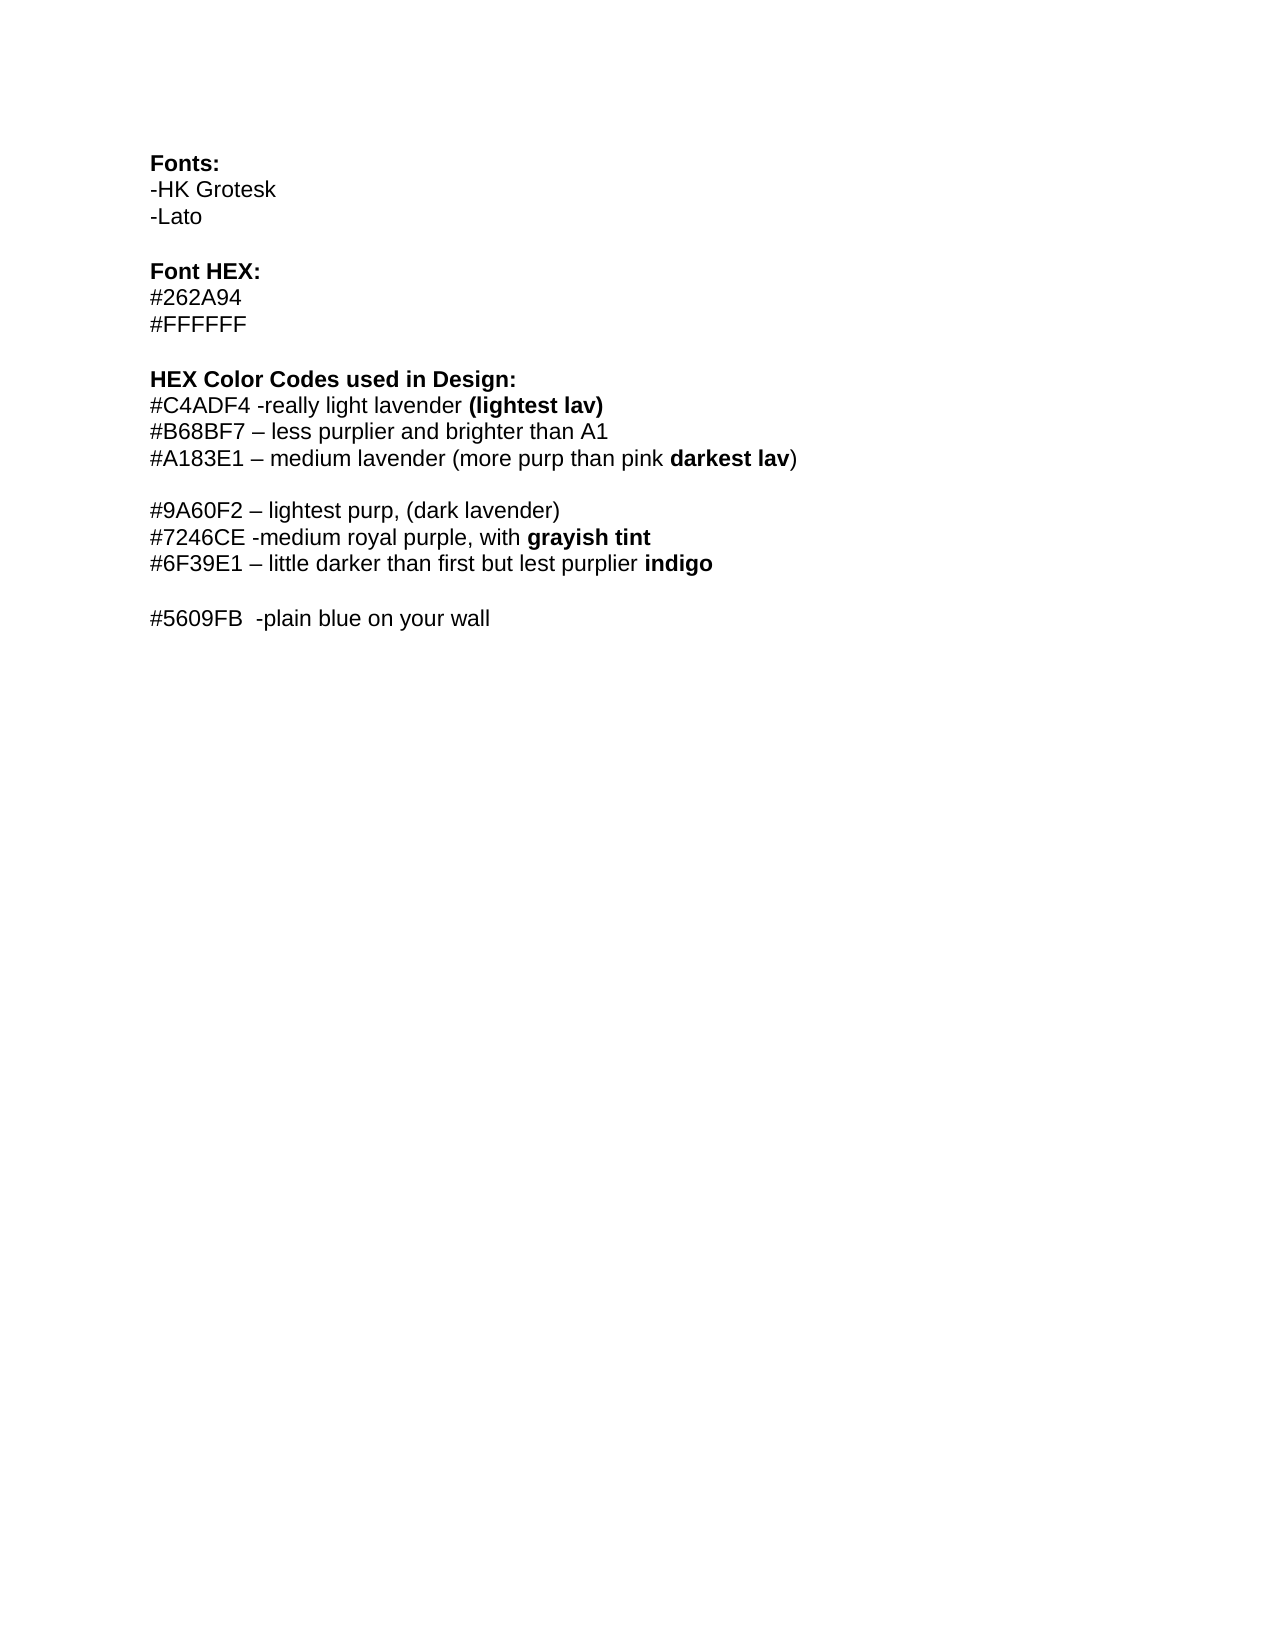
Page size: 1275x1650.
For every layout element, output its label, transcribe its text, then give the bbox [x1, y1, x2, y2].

text #9A60F2 – lightest purp, (dark lavender) [150, 497, 1125, 524]
text Font HEX: [150, 258, 1125, 284]
text #5609FB -plain blue on your wall [150, 605, 1125, 632]
text -HK Grotesk [150, 176, 1125, 203]
text #6F39E1 – little darker than first but lest purplier indigo [150, 550, 1125, 576]
text #B68BF7 – less purplier and brighter than A1 [150, 418, 1125, 445]
text #262A94 [150, 284, 1125, 311]
text HEX Color Codes used in Design: [150, 366, 1125, 392]
text #A183E1 – medium lavender (more purp than pink darkest lav) [150, 445, 1125, 471]
text Fonts: [150, 150, 1125, 176]
text -Lato [150, 203, 1125, 229]
text #FFFFFF [150, 311, 1125, 337]
text #7246CE -medium royal purple, with grayish tint [150, 524, 1125, 550]
text #C4ADF4 -really light lavender (lightest lav) [150, 392, 1125, 418]
